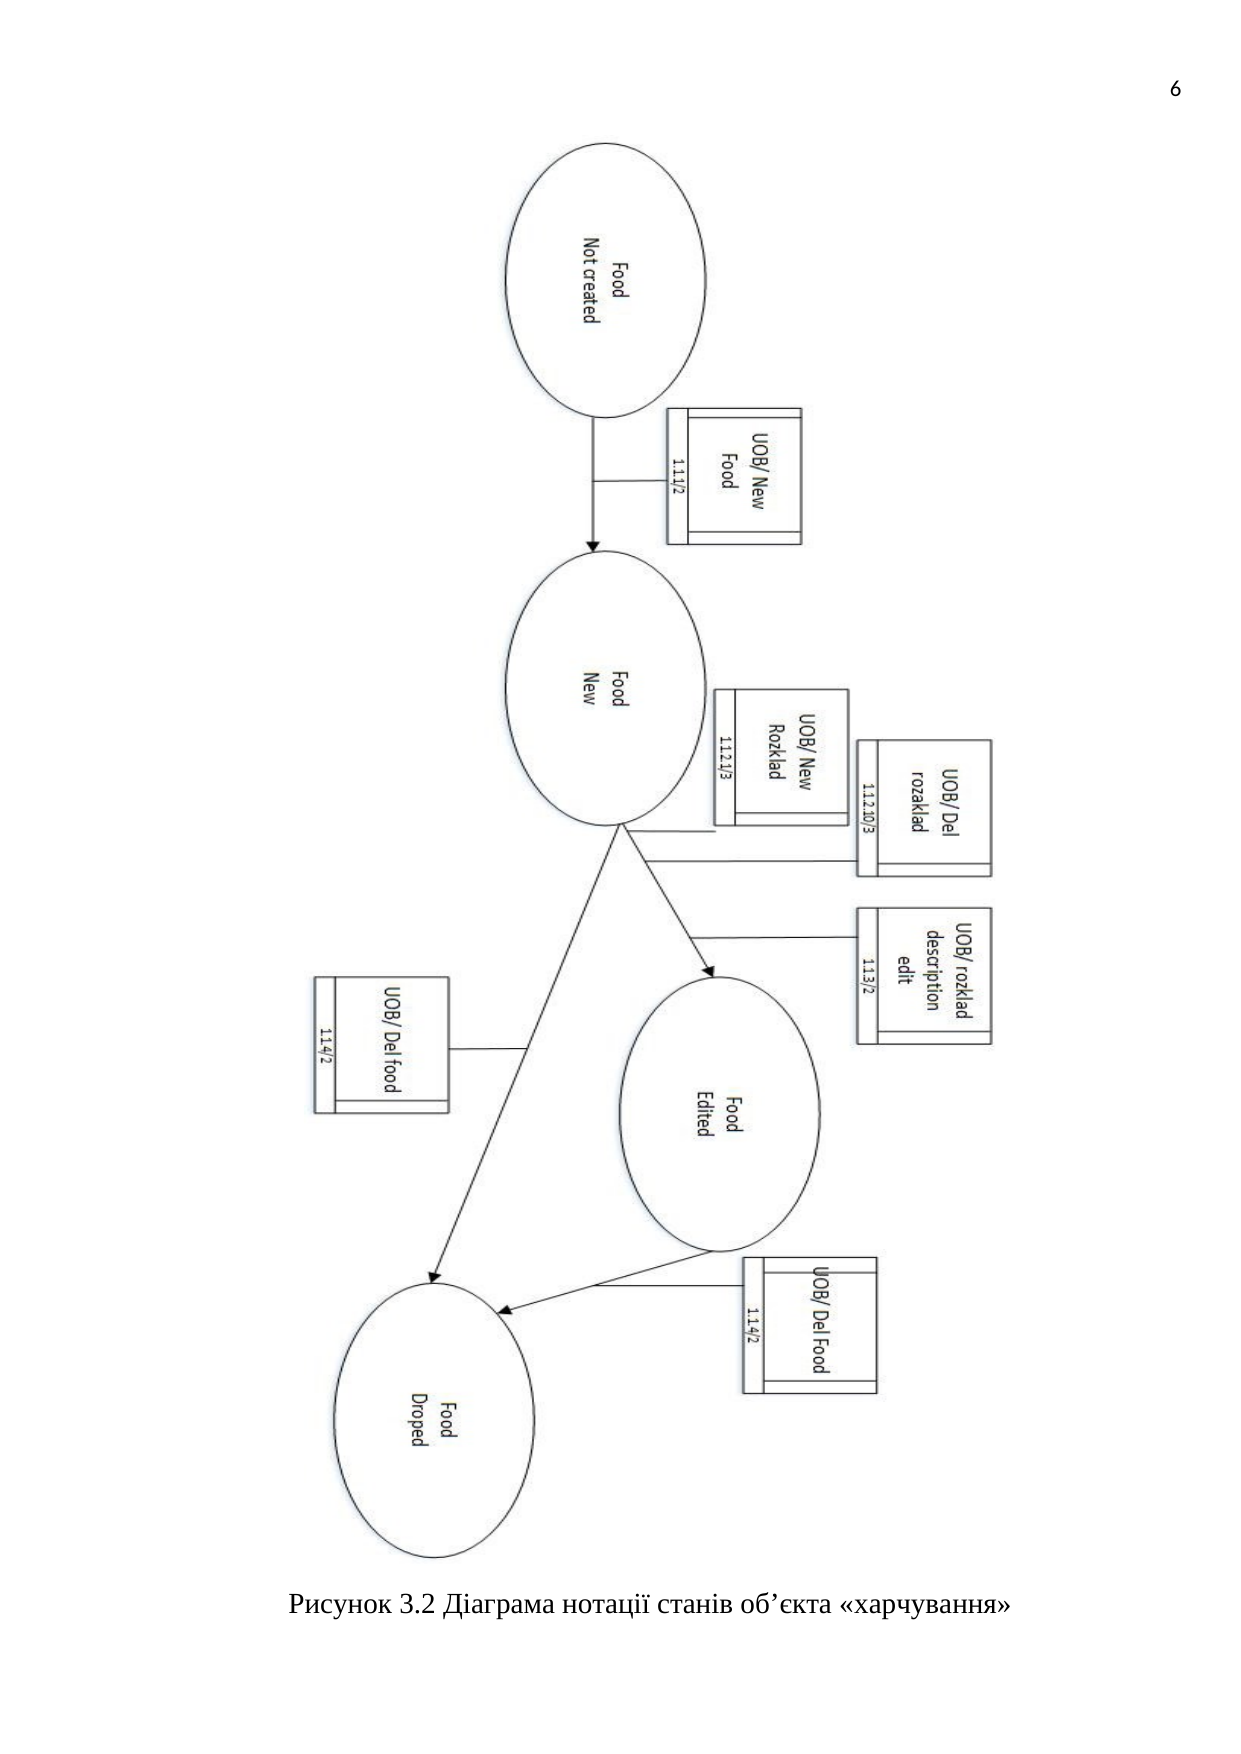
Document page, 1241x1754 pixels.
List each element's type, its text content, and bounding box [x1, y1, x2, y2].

text Рисунок 3.2 Діаграма нотації станів об’єкта «харчування» [118, 1586, 1181, 1619]
picture [303, 135, 996, 1567]
